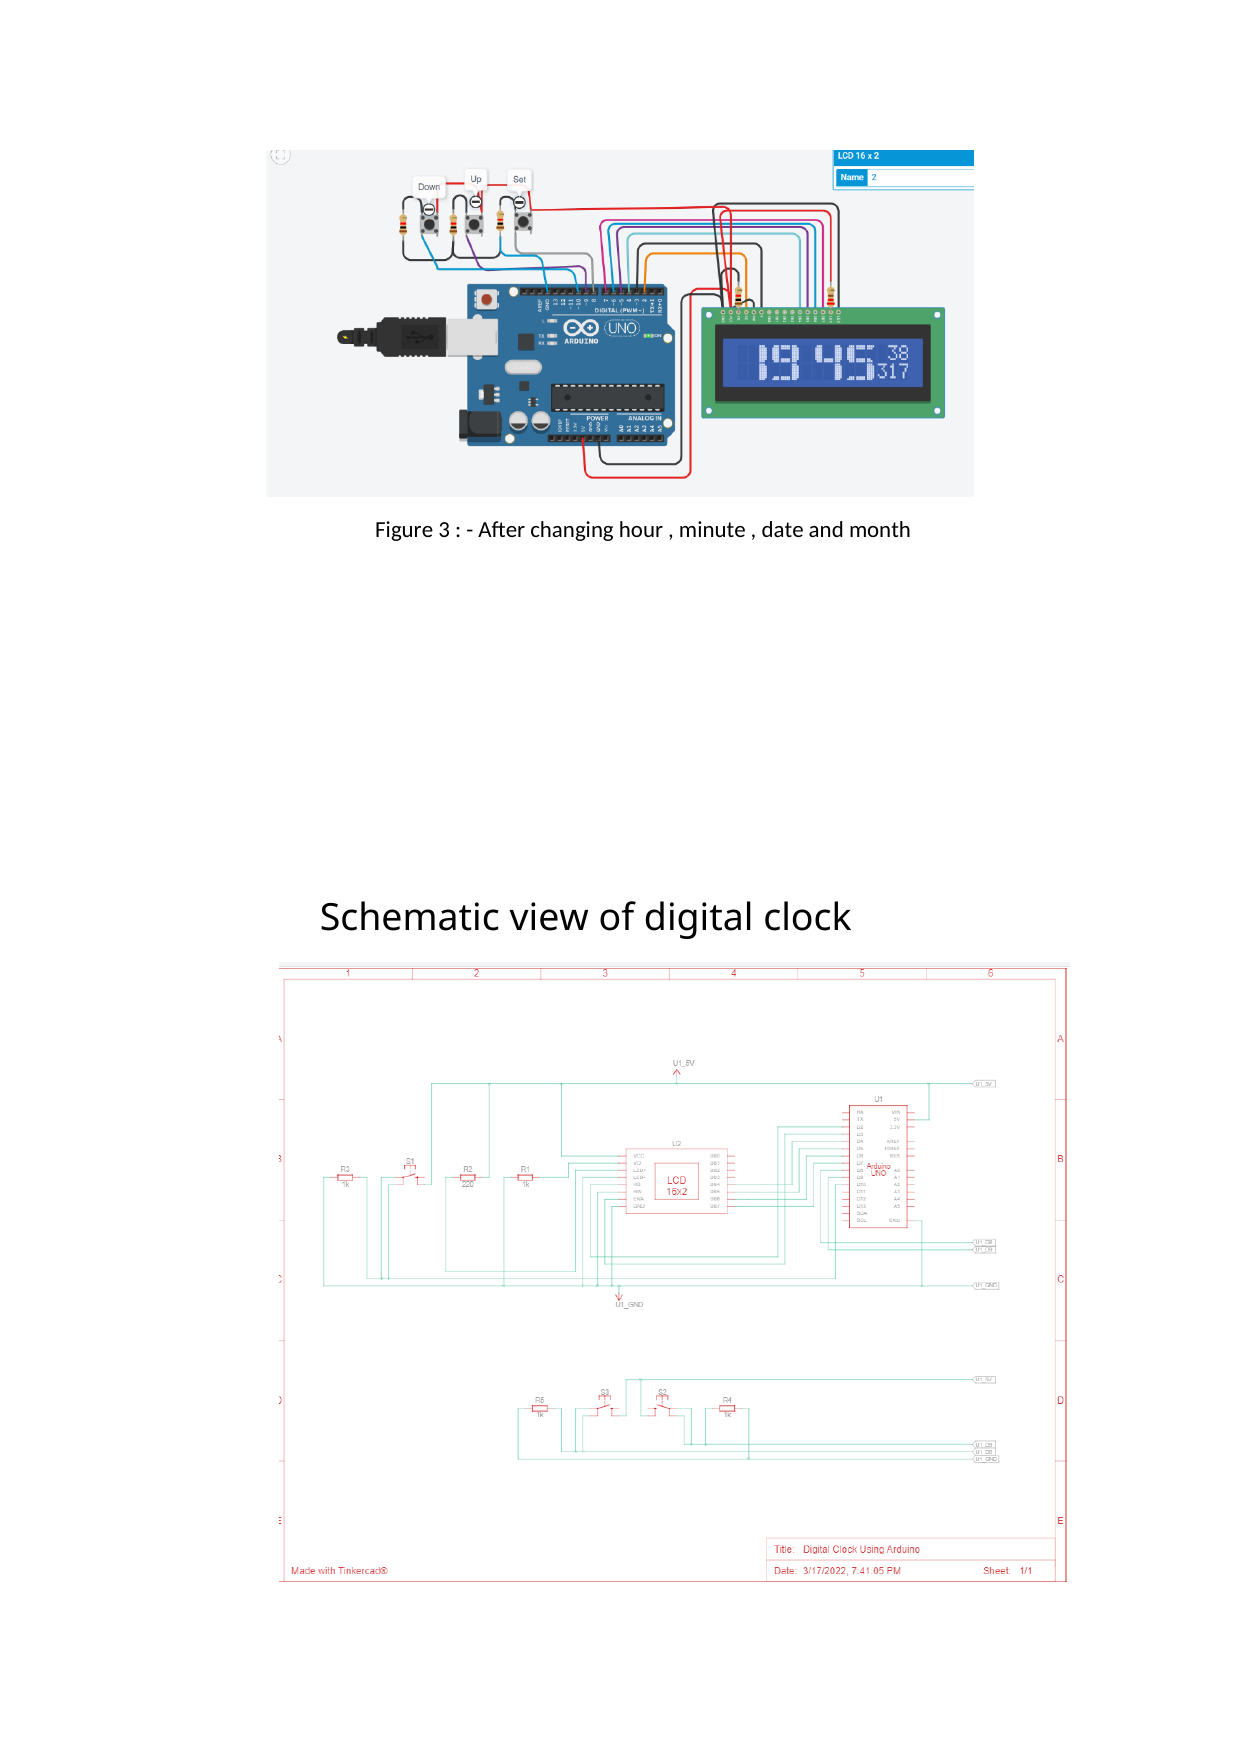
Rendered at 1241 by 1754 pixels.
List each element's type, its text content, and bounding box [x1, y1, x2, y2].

text Schematic view of digital clock [225, 890, 1090, 941]
text Figure 3 : - After changing hour , minute , date and month [225, 515, 1090, 543]
picture [266, 150, 974, 497]
picture [278, 962, 1071, 1589]
